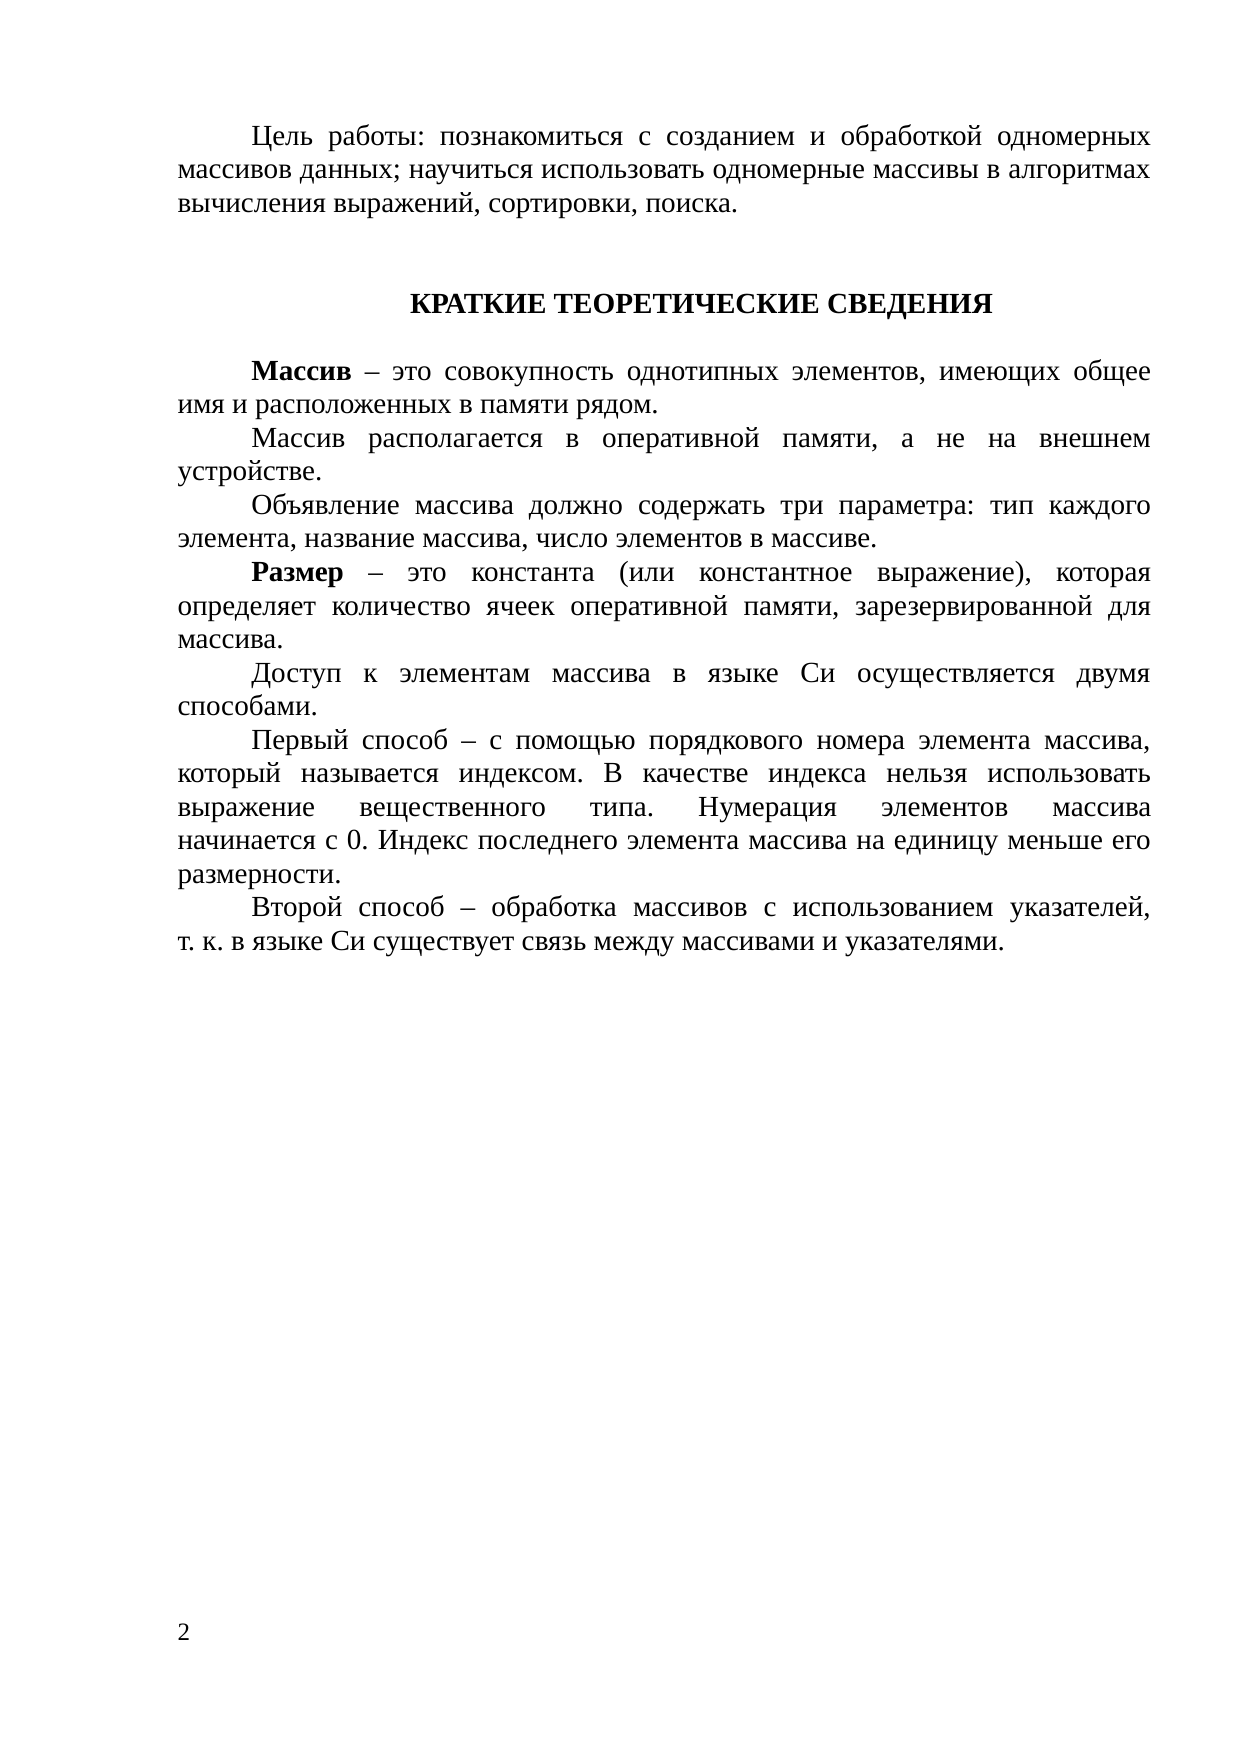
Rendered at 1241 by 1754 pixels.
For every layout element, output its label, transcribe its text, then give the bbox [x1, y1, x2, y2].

text Цель работы: познакомиться с созданием и обработкой одномерных массивов данных; научиться использовать одномерные массивы в алгоритмах вычисления выражений, сортировки, поиска. [177, 118, 1152, 219]
text КРАТКИЕ ТЕОРЕТИЧЕСКИЕ СВЕДЕНИЯ [177, 286, 1152, 319]
text Доступ к элементам массива в языке Си осуществляется двумя способами. [177, 655, 1152, 722]
text Первый способ – с помощью порядкового номера элемента массива, который называется индексом. В качестве индекса нельзя использовать выражение вещественного типа. Нумерация элементов массива начинается с 0. Индекс последнего элемента массива на единицу меньше его размерности. [177, 722, 1152, 889]
text Массив – это совокупность однотипных элементов, имеющих общее имя и расположенных в памяти рядом. [177, 353, 1152, 420]
text Массив располагается в оперативной памяти, а не на внешнем устройстве. [177, 420, 1152, 487]
text Второй способ – обработка массивов с использованием указателей, т. к. в языке Си существует связь между массивами и указателями. [177, 889, 1152, 957]
text Объявление массива должно содержать три параметра: тип каждого элемента, название массива, число элементов в массиве. [177, 487, 1152, 554]
text Размер – это константа (или константное выражение), которая определяет количество ячеек оперативной памяти, зарезервированной для массива. [177, 554, 1152, 655]
